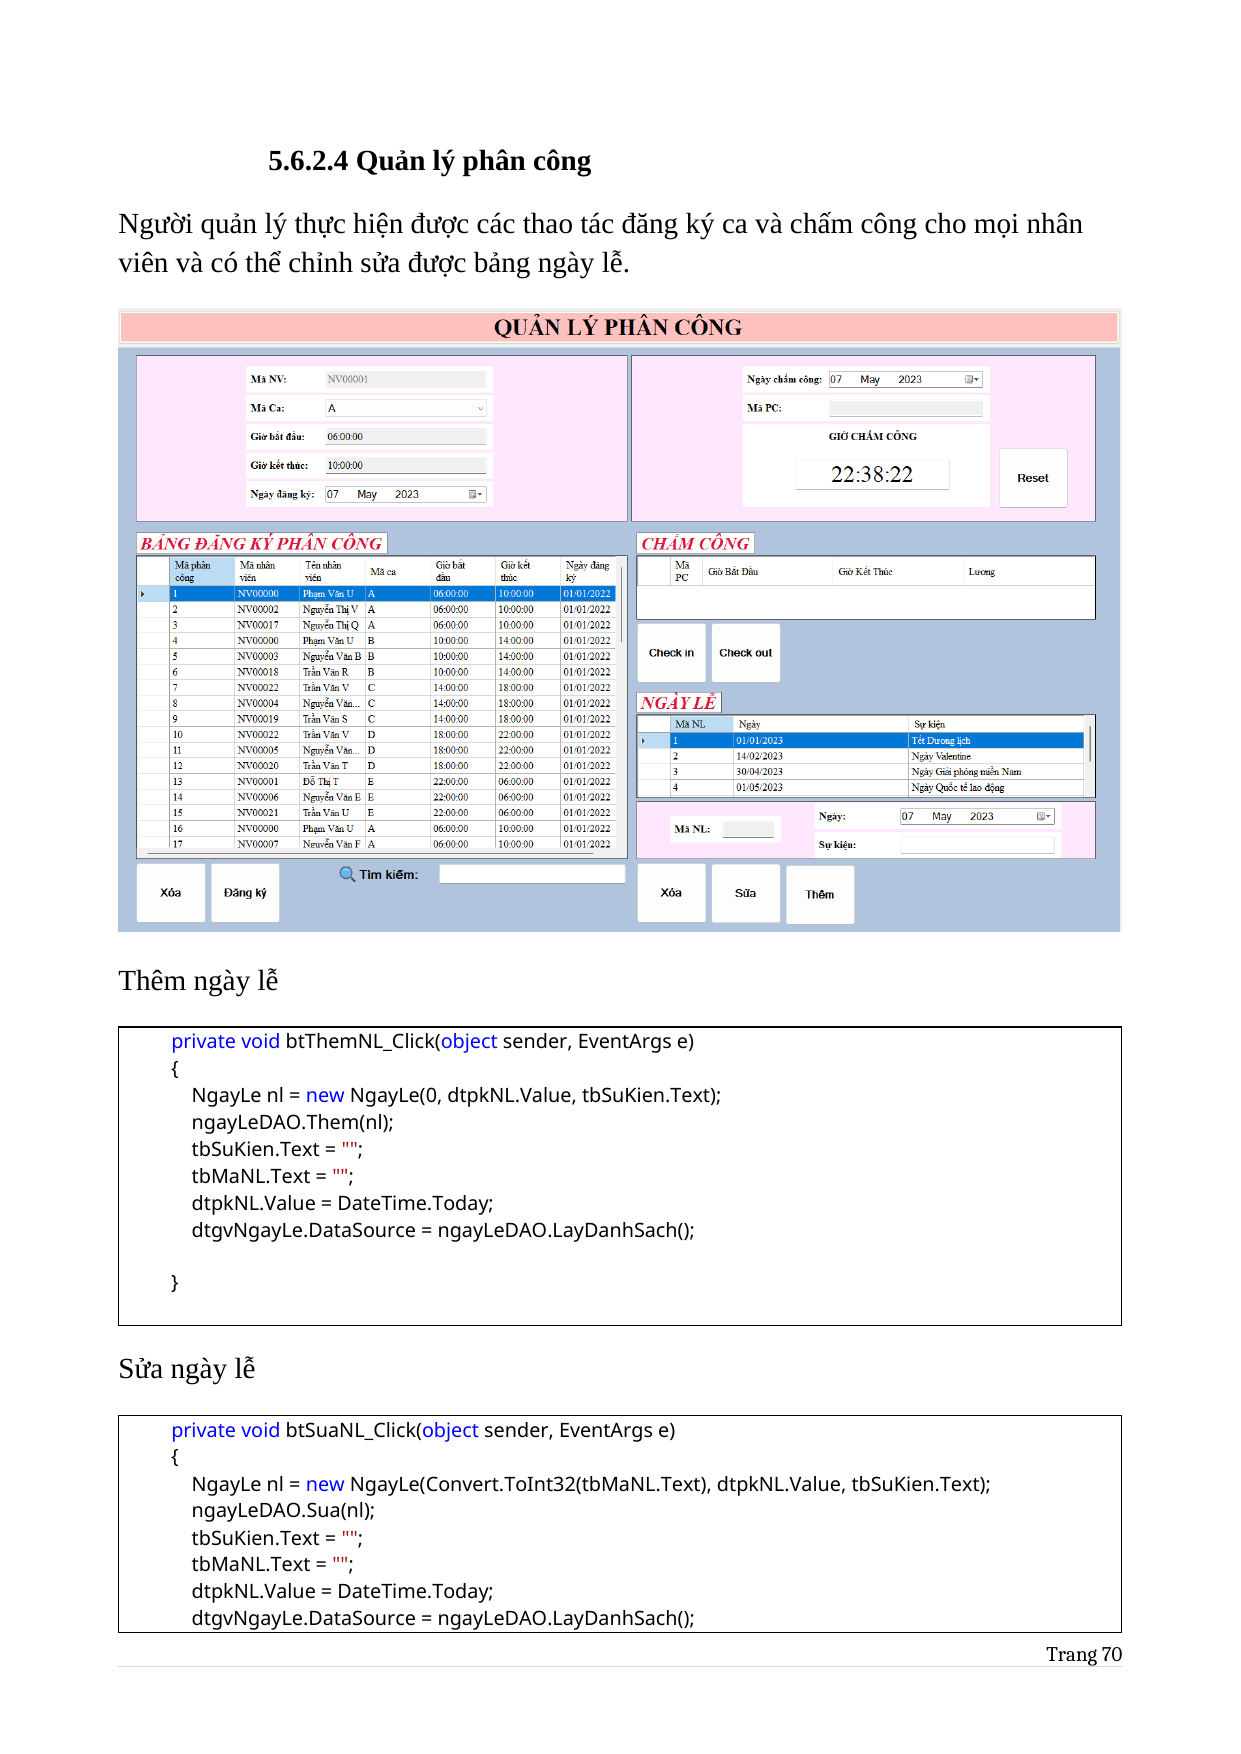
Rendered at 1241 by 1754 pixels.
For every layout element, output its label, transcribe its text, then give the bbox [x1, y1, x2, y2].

text Sửa ngày lễ [118, 1351, 1122, 1385]
text Thêm ngày lễ [118, 963, 1122, 996]
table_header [119, 1416, 1121, 1632]
picture [118, 308, 1123, 932]
table_header private void btThemNL_Click(object sender, EventArgs e) { NgayLe nl = new NgayLe(0, dtpkNL.Value, tbSuKien.Text); ngayLeDAO.Them(nl); tbSuKien.Text = ""; tbMaNL.Text = ""; dtpkNL.Value = DateTime.Today; dtgvNgayLe.DataSource = ngayLeDAO.LayDanhSach(); } [119, 1028, 1121, 1325]
text 5.6.2.4 Quản lý phân công [193, 143, 1122, 177]
text Người quản lý thực hiện được các thao tác đăng ký ca và chấm công cho mọi nhân viên và có thể chỉnh sửa được bảng ngày lễ. [118, 207, 1122, 279]
